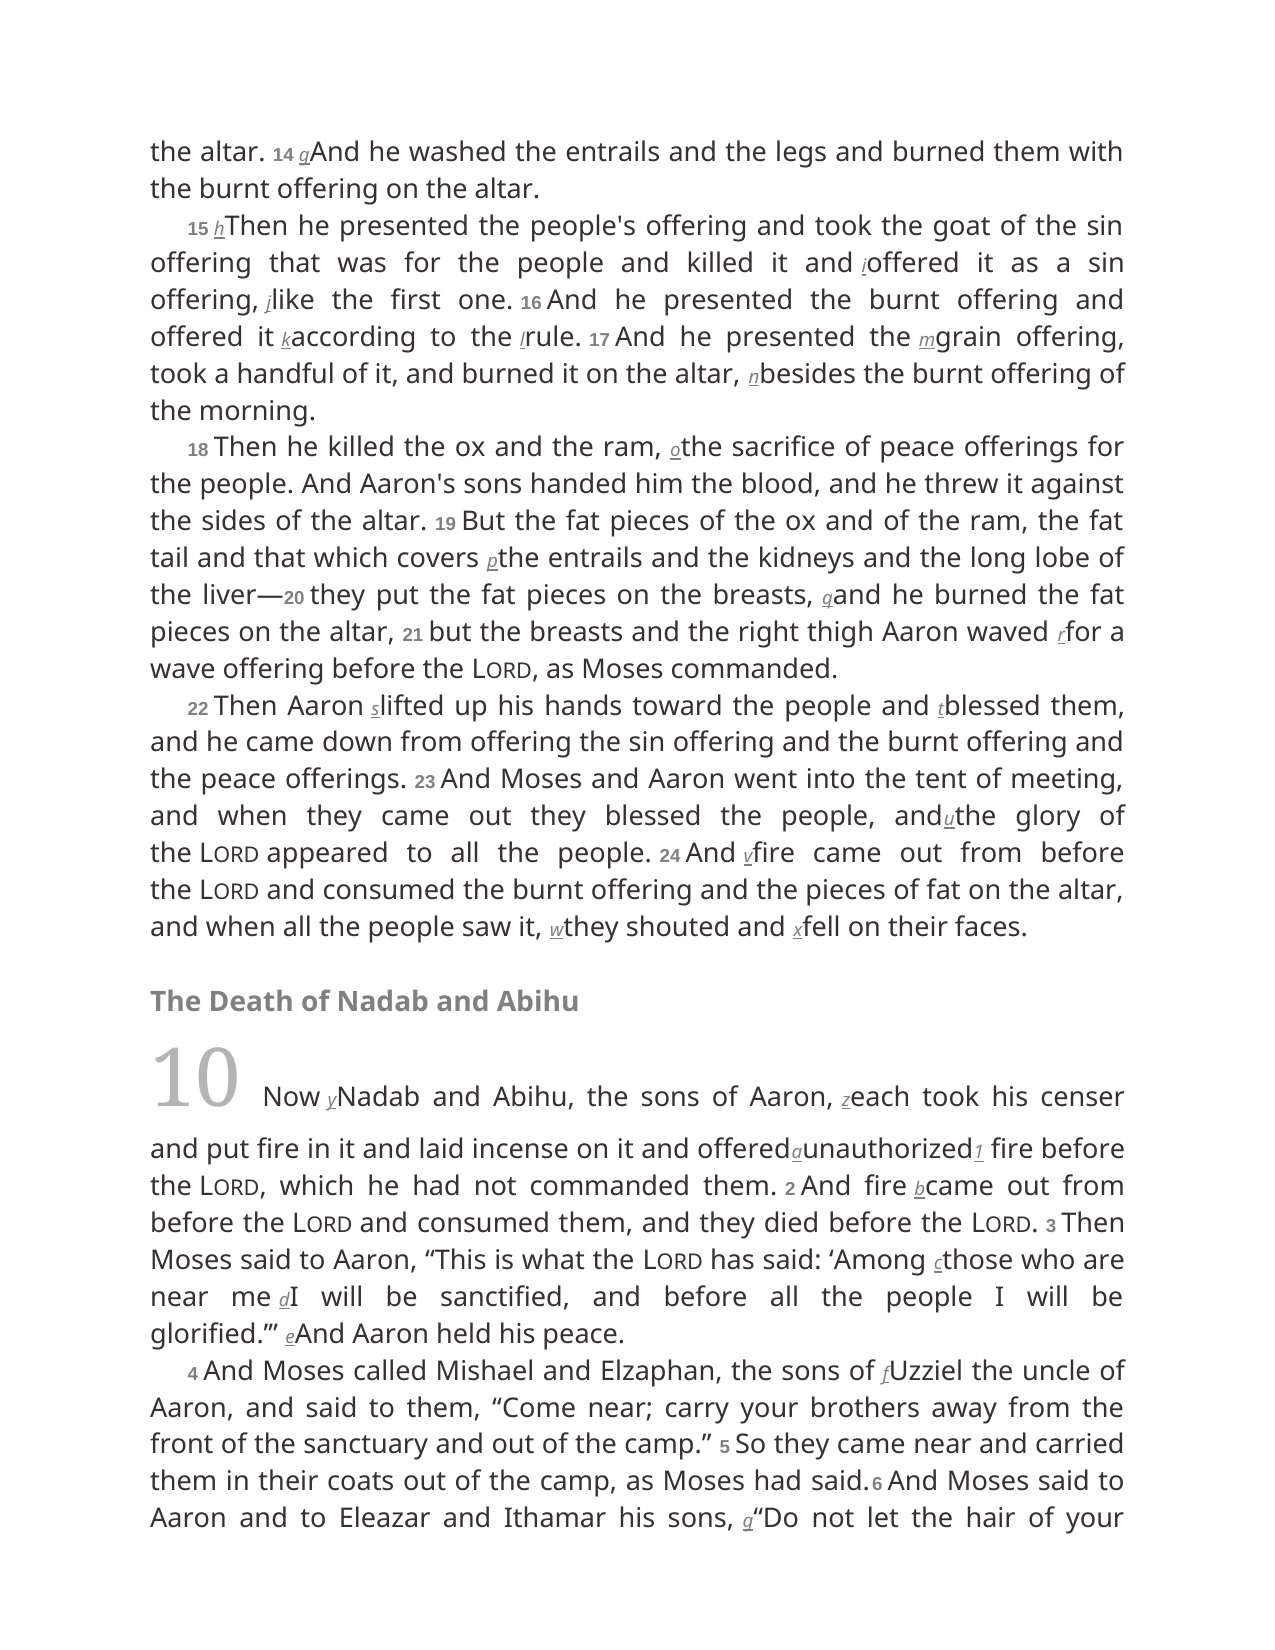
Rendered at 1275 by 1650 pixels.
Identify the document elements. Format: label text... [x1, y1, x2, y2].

text 18 Then he killed the ox and the ram, othe sacrifice of peace offerings for the people. And Aaron's sons handed him the blood, and he threw it against the sides of the altar. 19 But the fat pieces of the ox and of the ram, the fat tail and that which covers pthe entrails and the kidneys and the long lobe of the liver—20 they put the fat pieces on the breasts, qand he burned the fat pieces on the altar, 21 but the breasts and the right thigh Aaron waved rfor a wave offering before the Lord, as Moses commanded. [150, 428, 1125, 686]
text 15 hThen he presented the people's offering and took the goat of the sin offering that was for the people and killed it and ioffered it as a sin offering, jlike the first one. 16 And he presented the burnt offering and offered it kaccording to the lrule. 17 And he presented the mgrain offering, took a handful of it, and burned it on the altar, nbesides the burnt offering of the morning. [150, 207, 1125, 428]
text 22 Then Aaron slifted up his hands toward the people and tblessed them, and he came down from offering the sin offering and the burnt offering and the peace offerings. 23 And Moses and Aaron went into the tent of meeting, and when they came out they blessed the people, anduthe glory of the Lord appeared to all the people. 24 And vfire came out from before the Lord and consumed the burnt offering and the pieces of fat on the altar, and when all the people saw it, wthey shouted and xfell on their faces. [150, 686, 1125, 944]
subtitle The Death of Nadab and Abihu [150, 981, 1125, 1019]
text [150, 1351, 1125, 1536]
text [150, 133, 1125, 207]
text 10 Now yNadab and Abihu, the sons of Aaron, zeach took his censer and put fire in it and laid incense on it and offeredaunauthorized1 fire before the Lord, which he had not commanded them. 2 And fire bcame out from before the Lord and consumed them, and they died before the Lord. 3 Then Moses said to Aaron, “This is what the Lord has said: ‘Among cthose who are near me dI will be sanctified, and before all the people I will be glorified.’” eAnd Aaron held his peace. [150, 1019, 1125, 1351]
